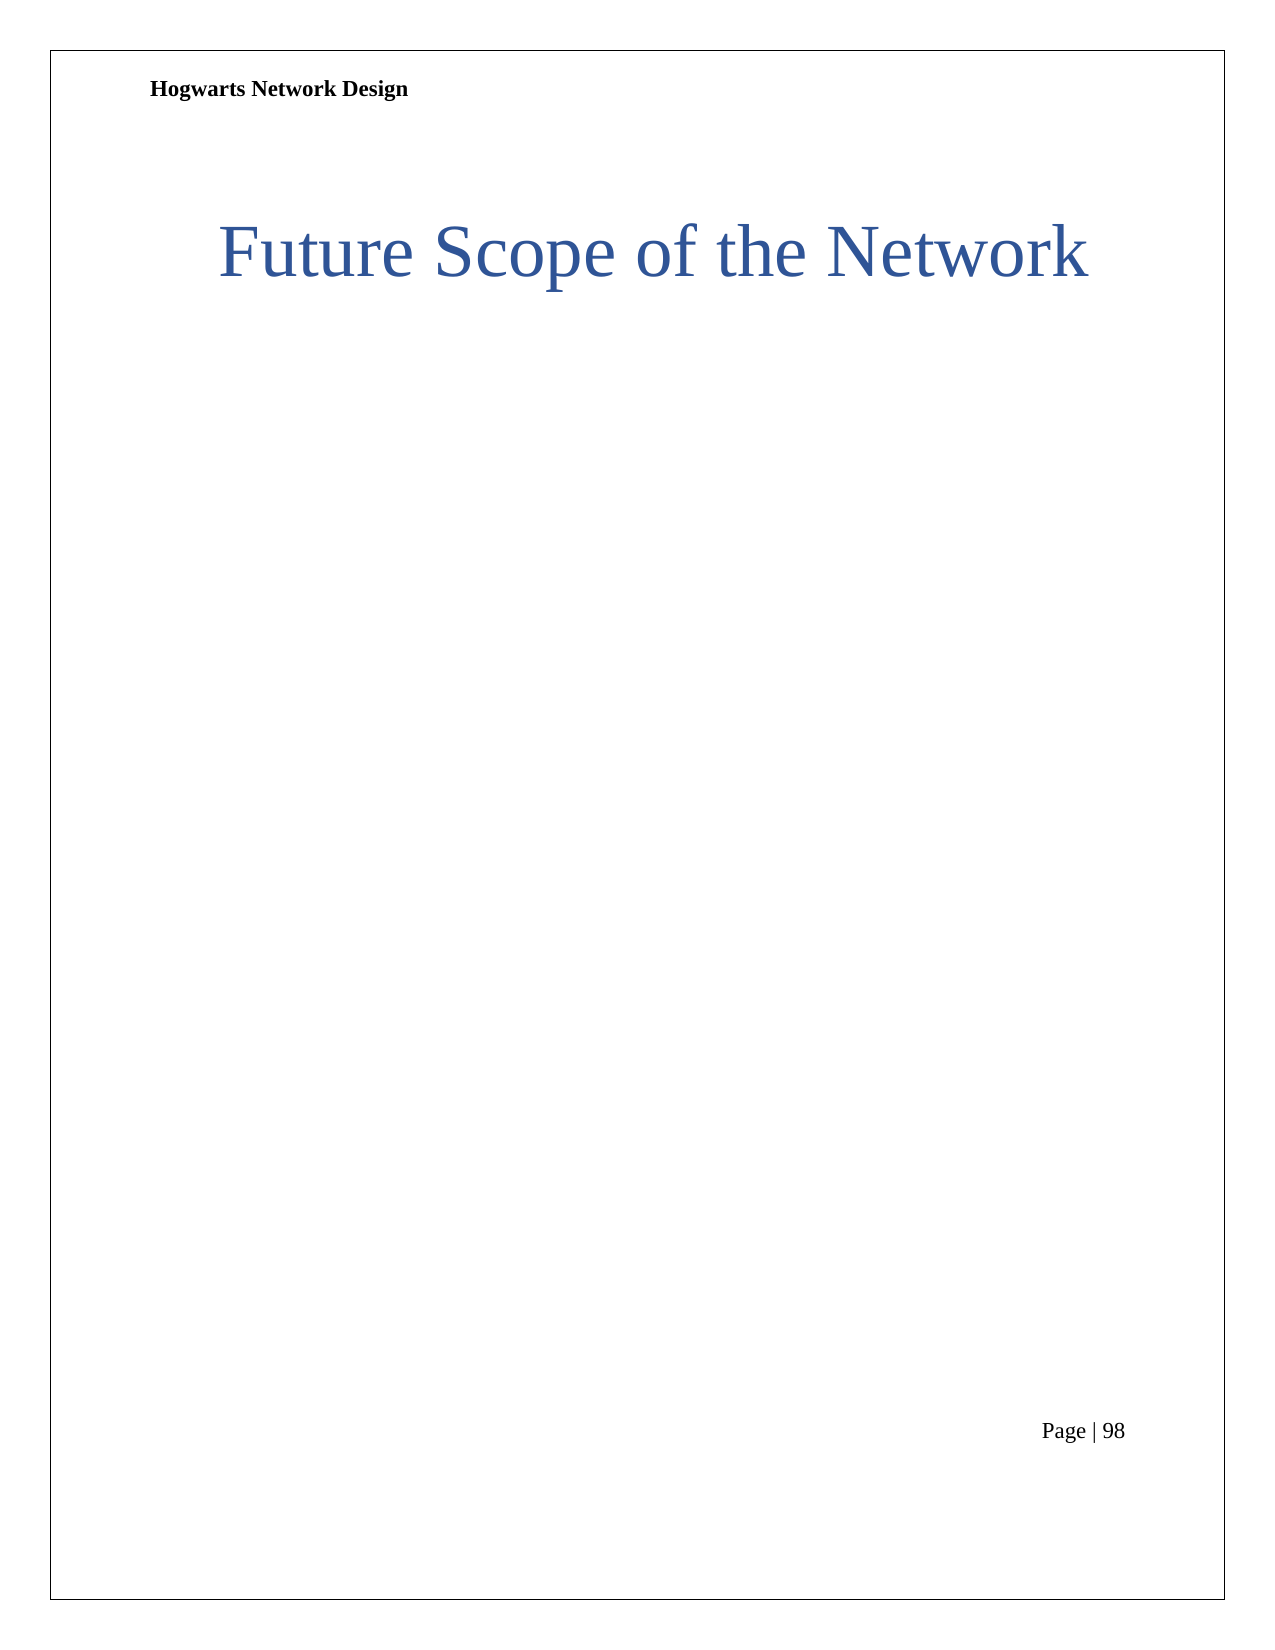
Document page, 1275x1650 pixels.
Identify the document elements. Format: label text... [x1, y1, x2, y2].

subtitle Future Scope of the Network [150, 207, 1125, 293]
